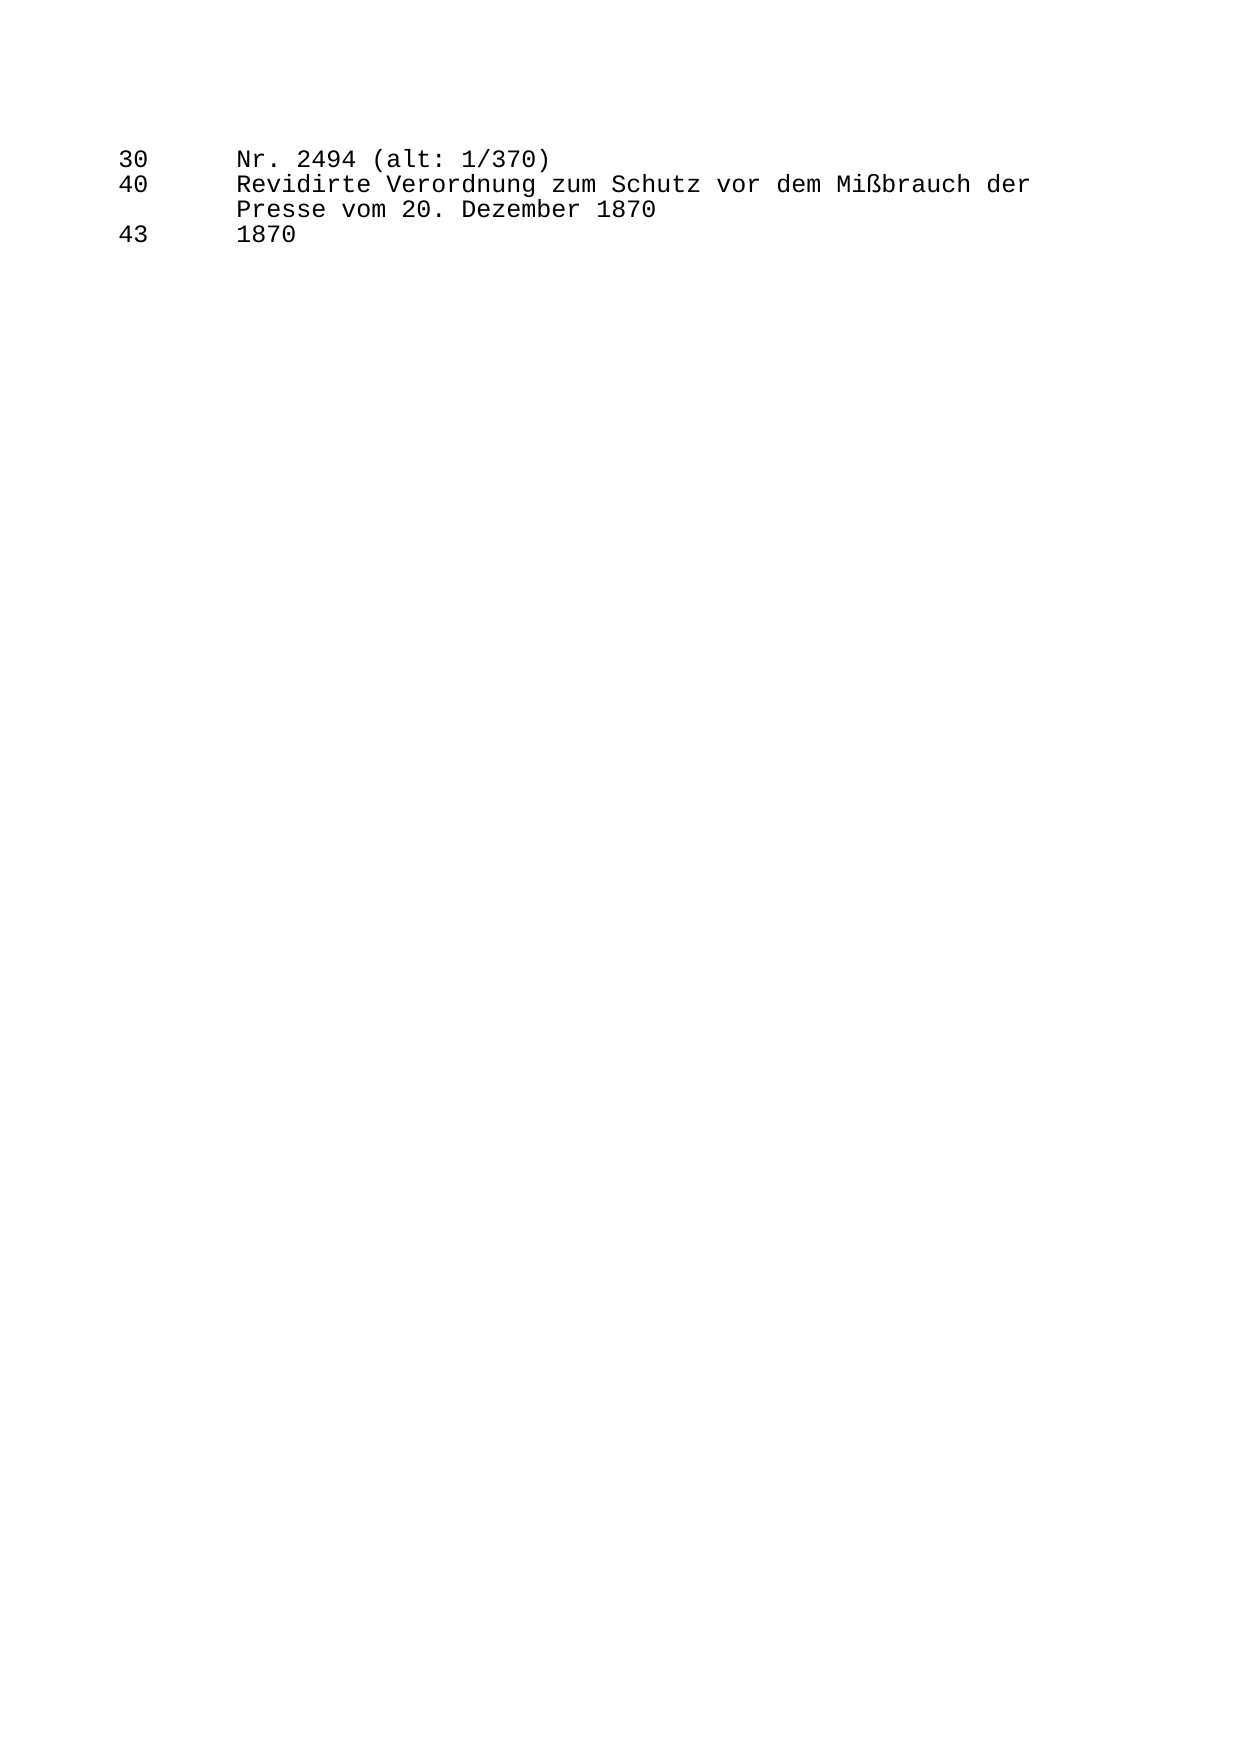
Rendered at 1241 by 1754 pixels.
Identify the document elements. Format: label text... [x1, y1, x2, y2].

text 30 Nr. 2494 (alt: 1/370) [118, 148, 1122, 173]
text 40 Revidirte Verordnung zum Schutz vor dem s[2{Mißbrauch der} 1{Presse}]s vom z[20. Dezember 1870]z [118, 173, 1122, 223]
text 43 1870 [118, 223, 1122, 248]
